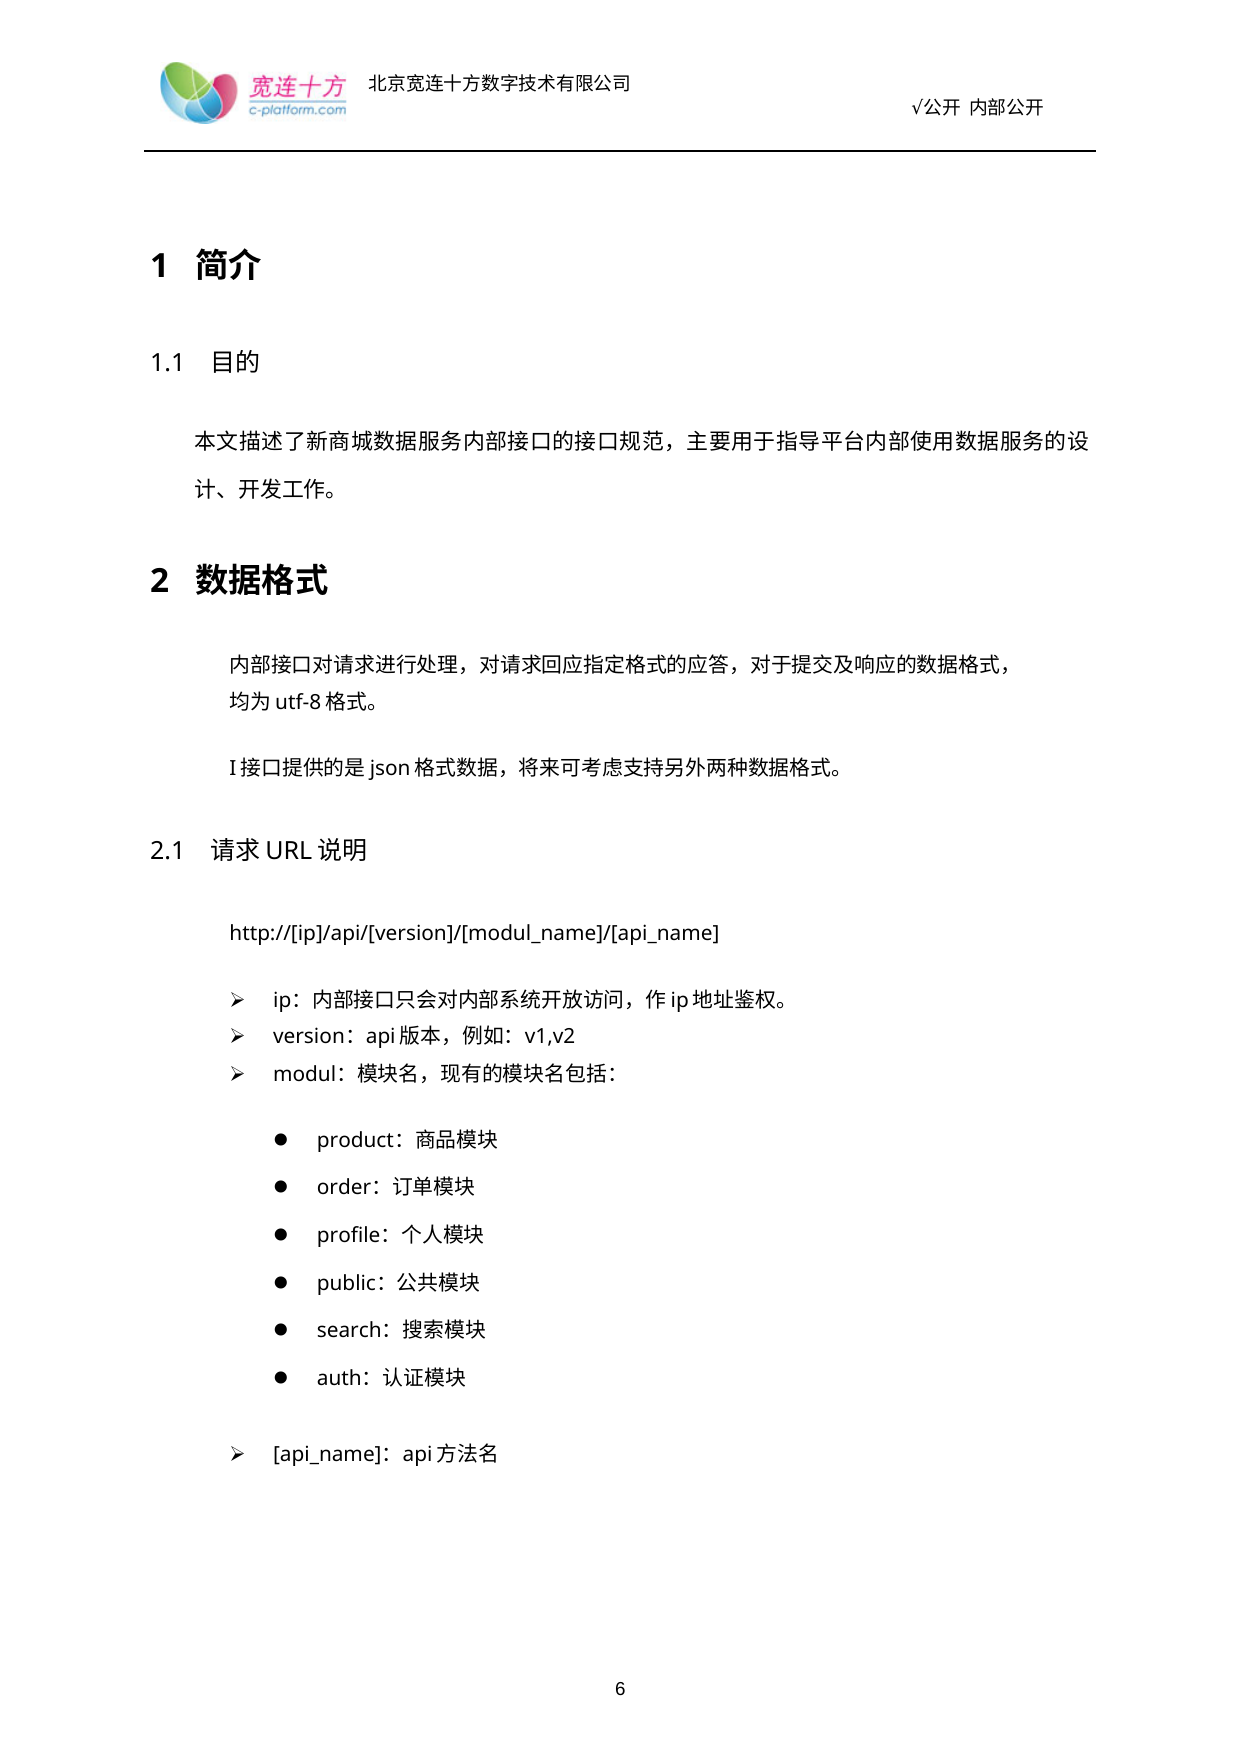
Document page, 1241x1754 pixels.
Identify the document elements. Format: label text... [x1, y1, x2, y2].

subtitle 数据格式 [150, 545, 1090, 610]
list order：订单模块 [273, 1169, 1040, 1202]
list profile：个人模块 [273, 1217, 1040, 1249]
subtitle 目的 [150, 328, 1090, 393]
list public：公共模块 [273, 1265, 1040, 1297]
picture [160, 62, 347, 124]
list [api_name]：api方法名 [229, 1437, 1040, 1469]
list search：搜索模块 [273, 1312, 1040, 1345]
list modul：模块名，现有的模块名包括： [229, 1056, 1040, 1088]
subtitle 简介 [150, 231, 1090, 296]
list http://[ip]/api/[version]/[modul_name]/[api_name] [229, 916, 1040, 948]
list version：api版本，例如：v1,v2 [229, 1019, 1040, 1051]
subtitle 请求URL说明 [150, 816, 1090, 881]
list auth：认证模块 [273, 1360, 1040, 1392]
text 本文描述了新商城数据服务内部接口的接口规范，主要用于指导平台内部使用数据服务的设计、开发工作。 [194, 423, 1090, 504]
list product：商品模块 [273, 1122, 1040, 1154]
list 内部接口对请求进行处理，对请求回应指定格式的应答，对于提交及响应的数据格式，均为utf-8格式。 [229, 647, 1040, 717]
list I接口提供的是json格式数据，将来可考虑支持另外两种数据格式。 [229, 750, 1040, 783]
list ip：内部接口只会对内部系统开放访问，作ip地址鉴权。 [229, 982, 1040, 1014]
